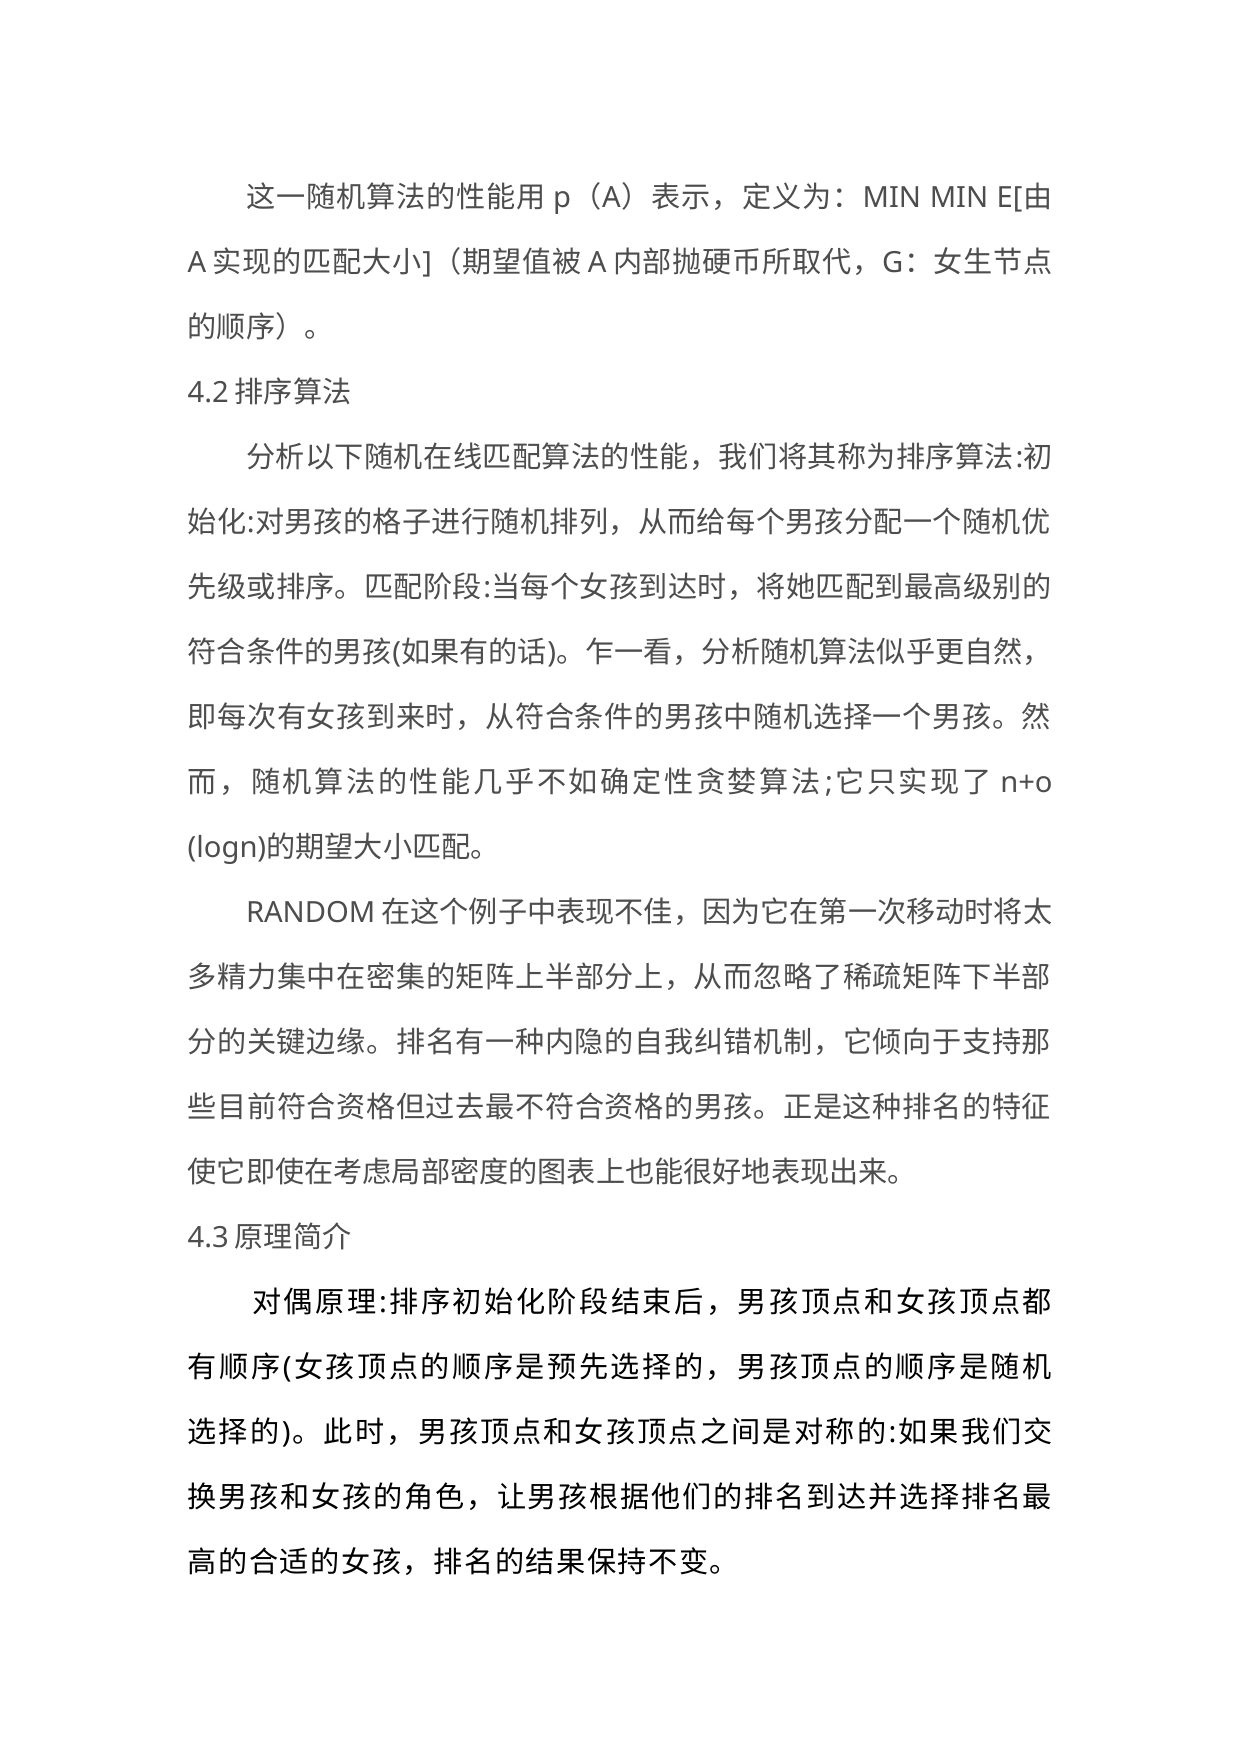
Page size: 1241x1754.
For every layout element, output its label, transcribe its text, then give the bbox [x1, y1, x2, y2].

text 分析以下随机在线匹配算法的性能，我们将其称为排序算法:初始化:对男孩的格子进行随机排列，从而给每个男孩分配一个随机优先级或排序。匹配阶段:当每个女孩到达时，将她匹配到最高级别的符合条件的男孩(如果有的话)。乍一看，分析随机算法似乎更自然，即每次有女孩到来时，从符合条件的男孩中随机选择一个男孩。然而，随机算法的性能几乎不如确定性贪婪算法;它只实现了n+o (logn)的期望大小匹配。 [187, 422, 1053, 877]
text 4.2排序算法 [187, 357, 1053, 422]
text 这一随机算法的性能用p（A）表示，定义为：MIN MIN E[由A实现的匹配大小]（期望值被A内部抛硬币所取代，G：女生节点的顺序）。 [187, 162, 1053, 357]
text 对偶原理:排序初始化阶段结束后，男孩顶点和女孩顶点都有顺序(女孩顶点的顺序是预先选择的，男孩顶点的顺序是随机选择的)。此时，男孩顶点和女孩顶点之间是对称的:如果我们交换男孩和女孩的角色，让男孩根据他们的排名到达并选择排名最高的合适的女孩，排名的结果保持不变。 [187, 1267, 1053, 1592]
text 4.3原理简介 [187, 1202, 1053, 1267]
text RANDOM在这个例子中表现不佳，因为它在第一次移动时将太多精力集中在密集的矩阵上半部分上，从而忽略了稀疏矩阵下半部分的关键边缘。排名有一种内隐的自我纠错机制，它倾向于支持那些目前符合资格但过去最不符合资格的男孩。正是这种排名的特征使它即使在考虑局部密度的图表上也能很好地表现出来。 [187, 877, 1053, 1202]
